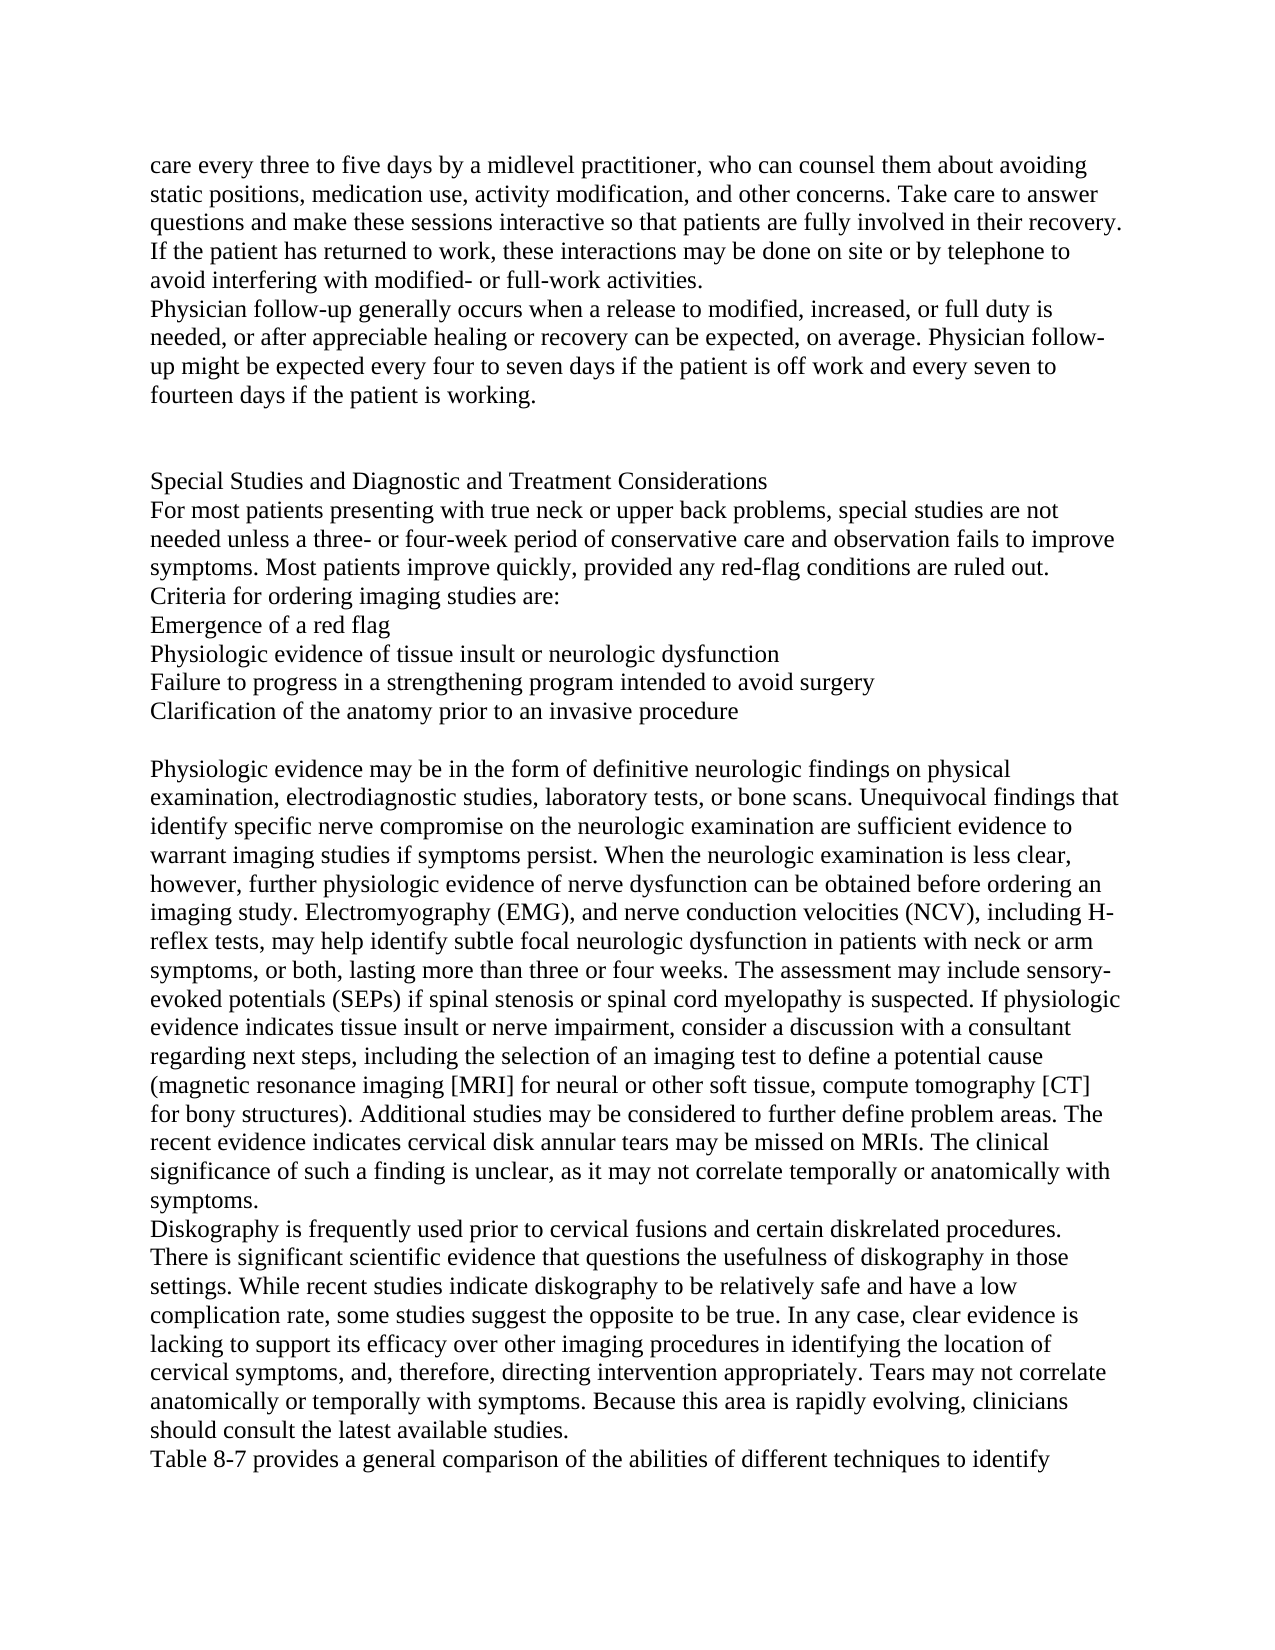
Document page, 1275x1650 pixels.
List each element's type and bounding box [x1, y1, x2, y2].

text [150, 150, 1125, 1472]
